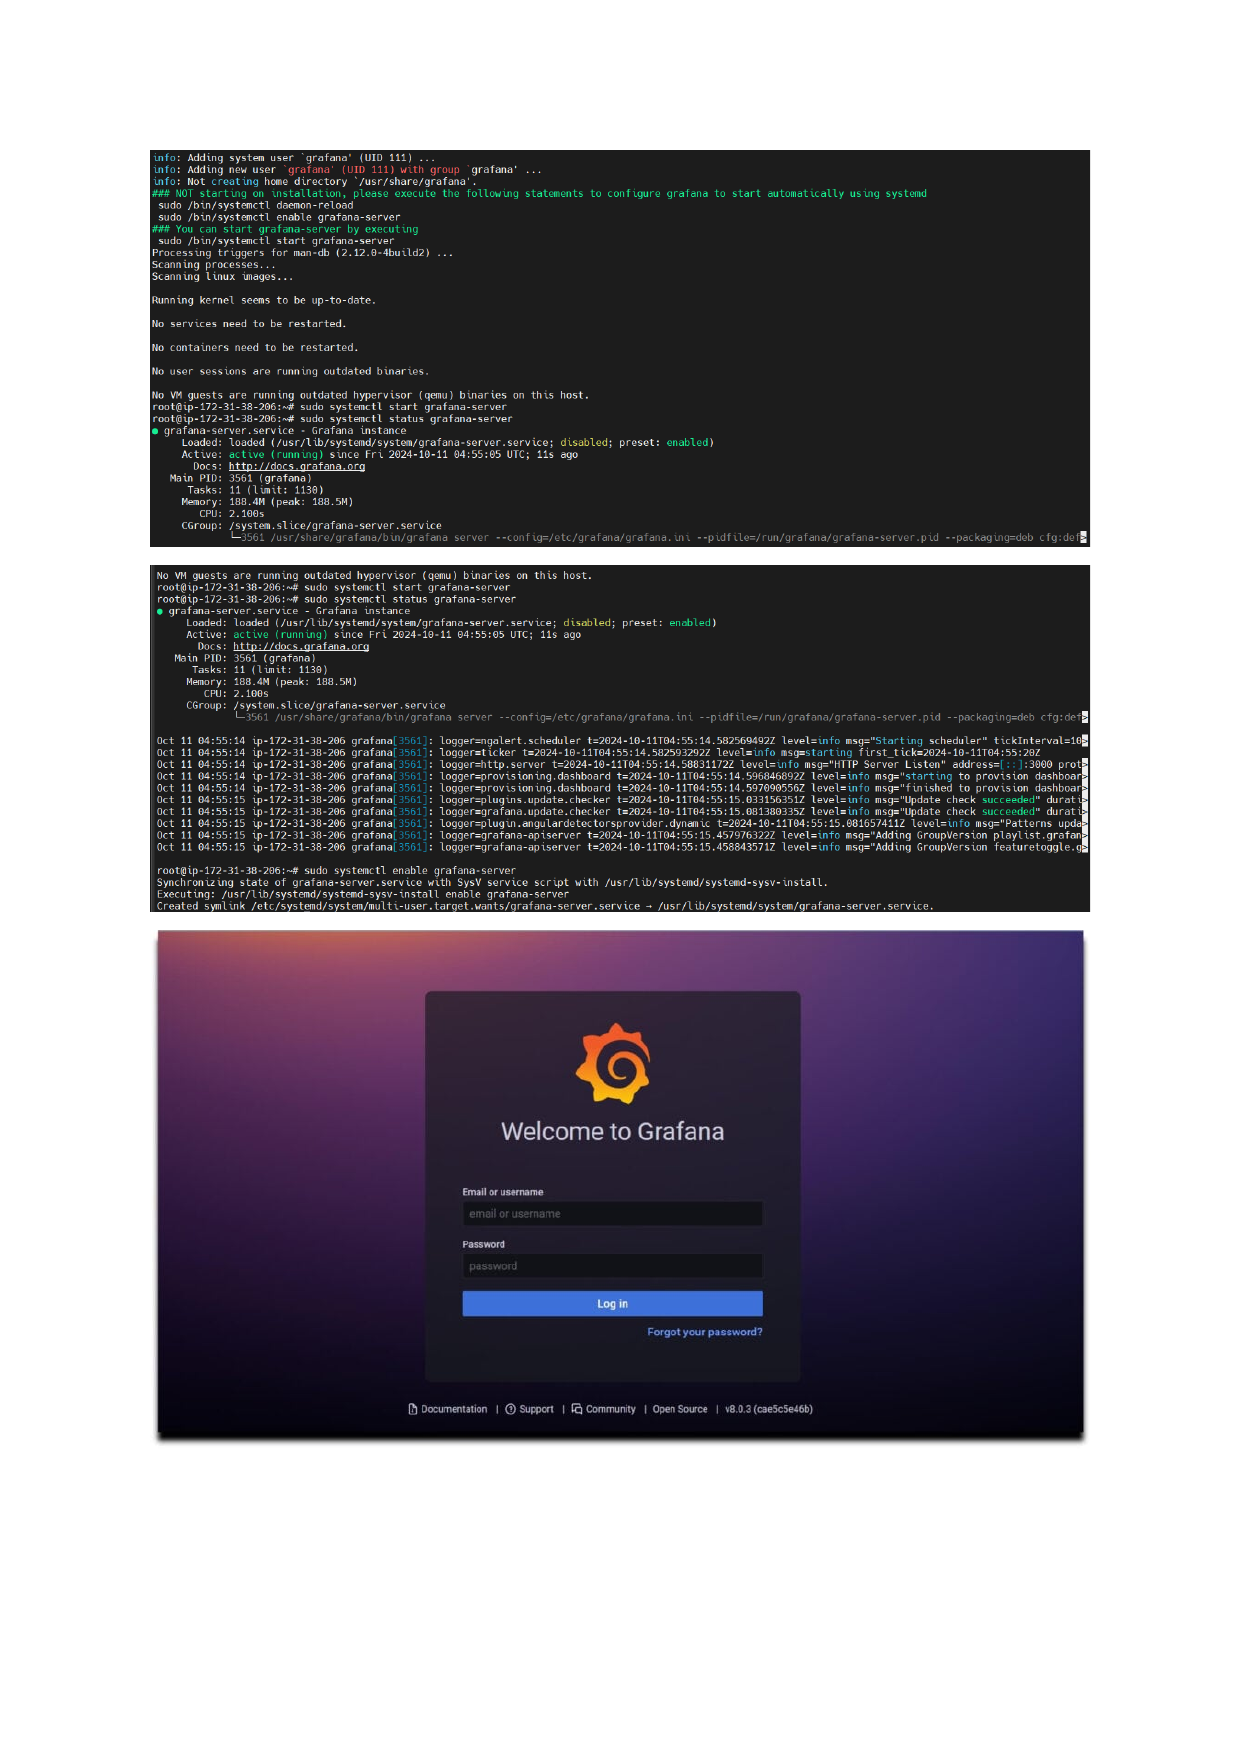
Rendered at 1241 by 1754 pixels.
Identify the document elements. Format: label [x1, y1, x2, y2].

picture [150, 565, 1091, 912]
picture [150, 930, 1091, 1449]
picture [150, 150, 1091, 547]
